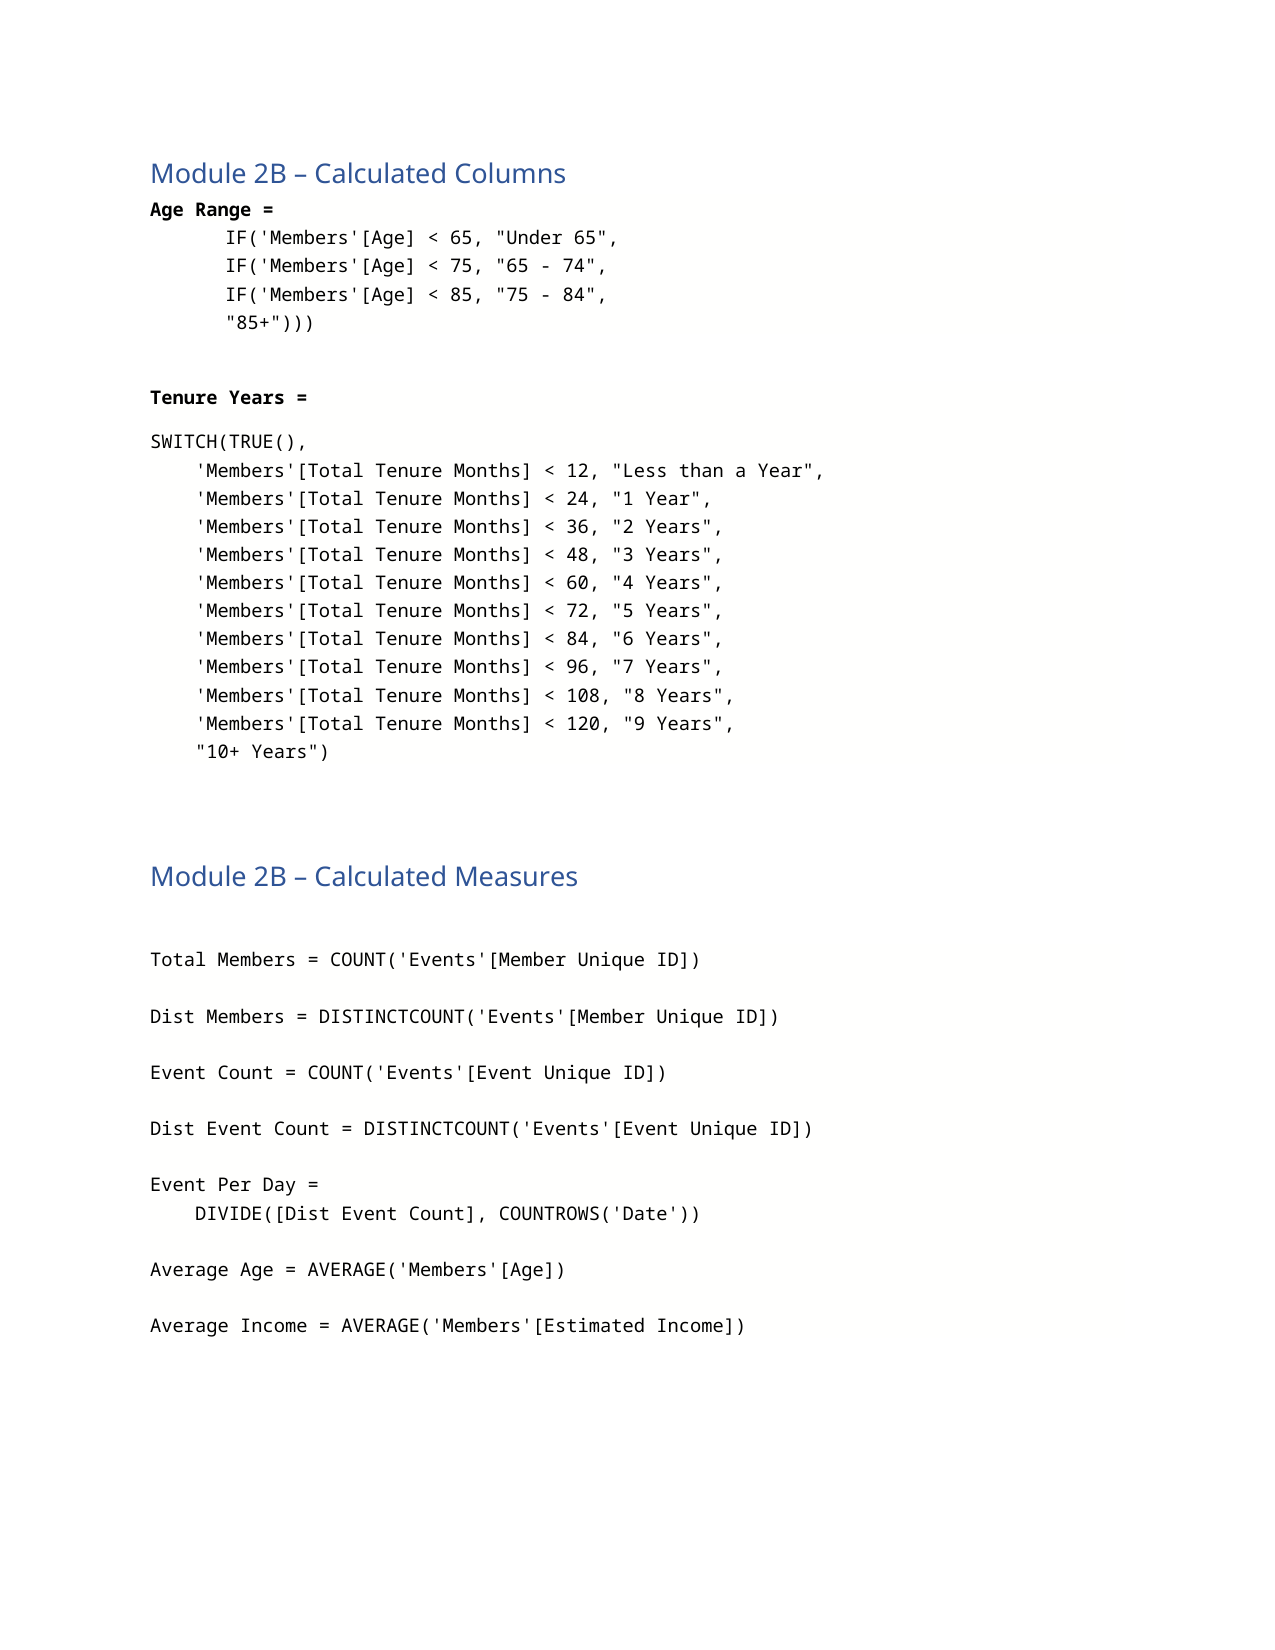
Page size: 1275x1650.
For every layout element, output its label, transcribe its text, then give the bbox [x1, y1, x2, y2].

text 'Members'[Total Tenure Months] < 60, "4 Years", [150, 567, 1125, 595]
text IF('Members'[Age] < 65, "Under 65", [225, 222, 1125, 250]
text Event Per Day = [150, 1169, 1125, 1197]
text Average Income = AVERAGE('Members'[Estimated Income]) [150, 1310, 1125, 1338]
text Total Members = COUNT('Events'[Member Unique ID]) [150, 944, 1125, 972]
text 'Members'[Total Tenure Months] < 96, "7 Years", [150, 651, 1125, 679]
text 'Members'[Total Tenure Months] < 24, "1 Year", [150, 482, 1125, 511]
text Event Count = COUNT('Events'[Event Unique ID]) [150, 1057, 1125, 1085]
text 'Members'[Total Tenure Months] < 48, "3 Years", [150, 539, 1125, 567]
text DIVIDE([Dist Event Count], COUNTROWS('Date')) [150, 1197, 1125, 1225]
text 'Members'[Total Tenure Months] < 12, "Less than a Year", [150, 454, 1125, 482]
text 'Members'[Total Tenure Months] < 120, "9 Years", [150, 707, 1125, 736]
text Tenure Years = [150, 381, 1125, 409]
text Dist Members = DISTINCTCOUNT('Events'[Member Unique ID]) [150, 1000, 1125, 1028]
text IF('Members'[Age] < 75, "65 - 74", [225, 250, 1125, 278]
text SWITCH(TRUE(), [150, 426, 1125, 454]
text "10+ Years") [150, 736, 1125, 764]
text Age Range = [150, 194, 1125, 222]
text Average Age = AVERAGE('Members'[Age]) [150, 1253, 1125, 1282]
text IF('Members'[Age] < 85, "75 - 84", [225, 278, 1125, 306]
text 'Members'[Total Tenure Months] < 108, "8 Years", [150, 679, 1125, 707]
text 'Members'[Total Tenure Months] < 84, "6 Years", [150, 623, 1125, 651]
text Dist Event Count = DISTINCTCOUNT('Events'[Event Unique ID]) [150, 1113, 1125, 1141]
subtitle Module 2B – Calculated Columns [150, 154, 1125, 191]
text 'Members'[Total Tenure Months] < 36, "2 Years", [150, 511, 1125, 539]
text 'Members'[Total Tenure Months] < 72, "5 Years", [150, 595, 1125, 623]
subtitle Module 2B – Calculated Measures [150, 857, 1125, 894]
text "85+"))) [225, 306, 1125, 334]
